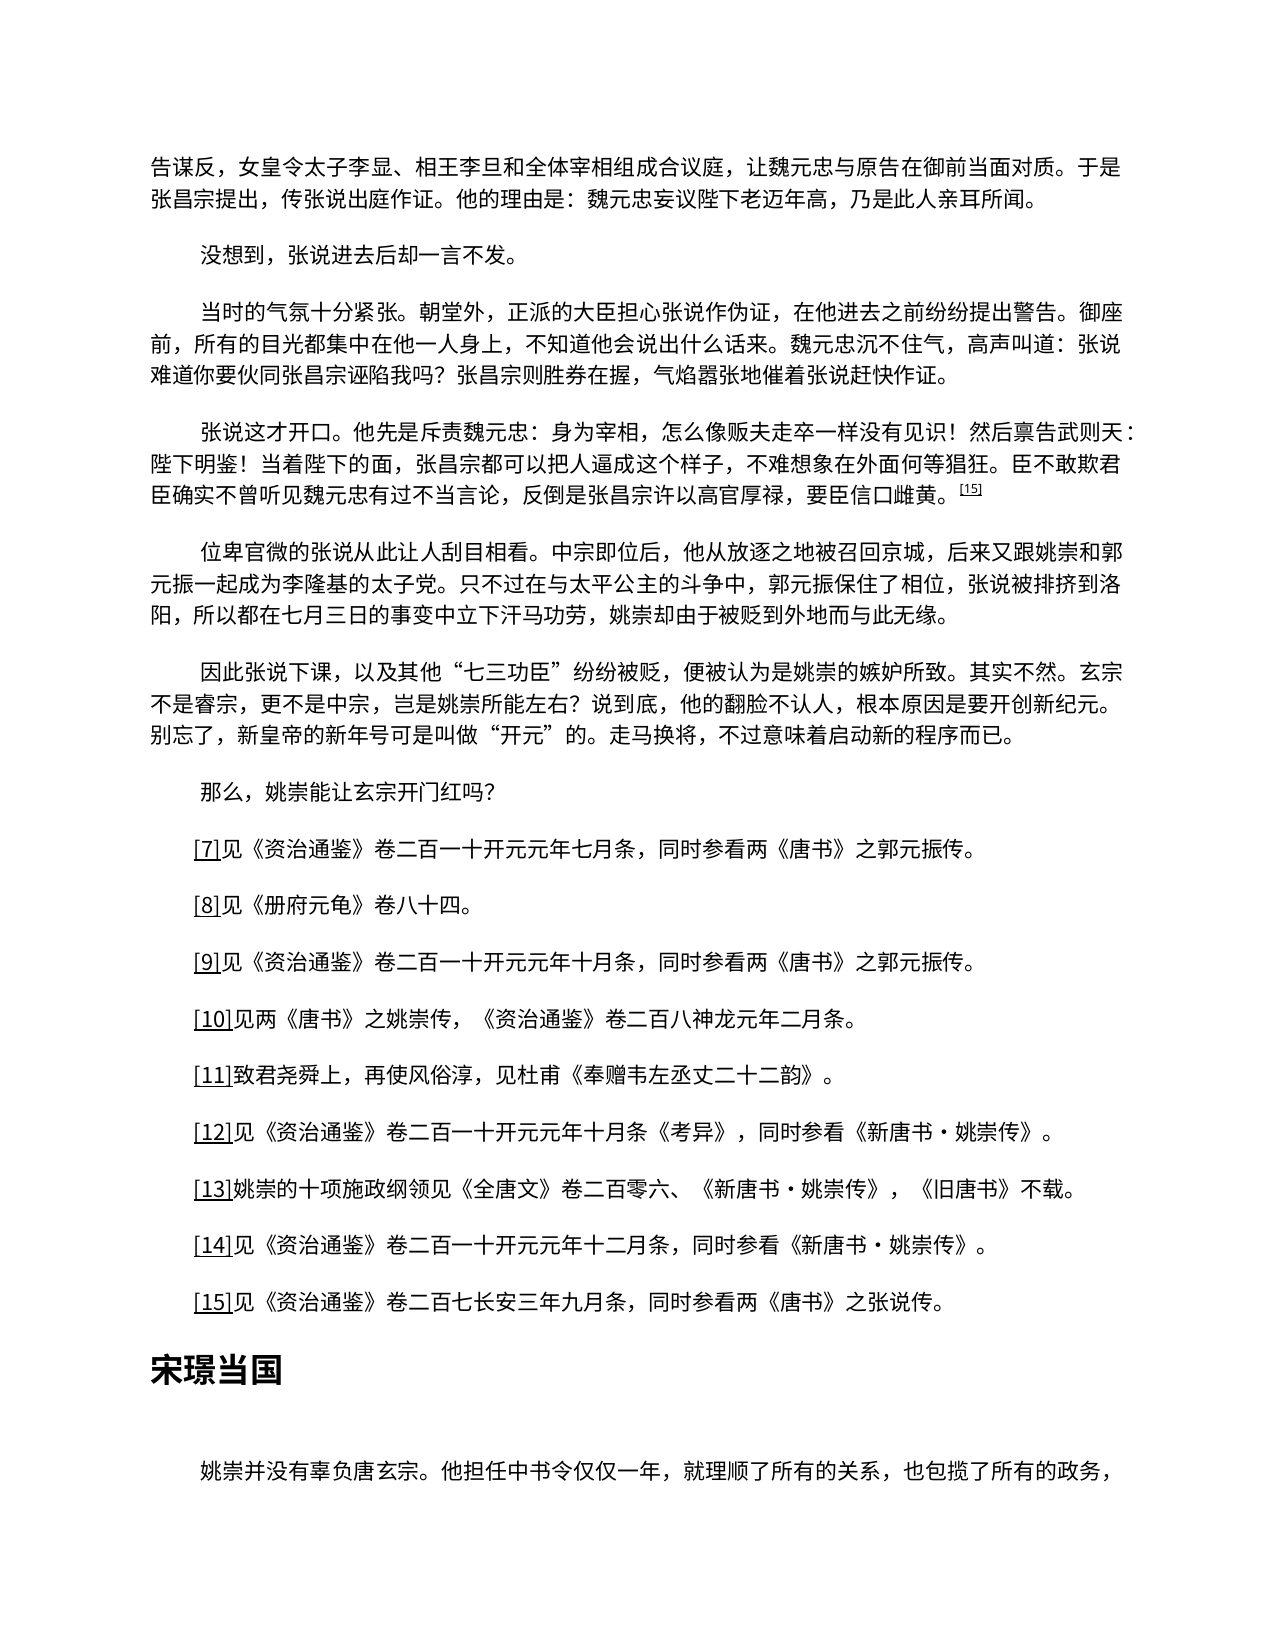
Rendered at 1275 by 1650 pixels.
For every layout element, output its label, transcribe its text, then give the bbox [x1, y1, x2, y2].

text 因此张说下课，以及其他“七三功臣”纷纷被贬，便被认为是姚崇的嫉妒所致。其实不然。玄宗不是睿宗，更不是中宗，岂是姚崇所能左右？说到底，他的翻脸不认人，根本原因是要开创新纪元。别忘了，新皇帝的新年号可是叫做“开元”的。走马换将，不过意味着启动新的程序而已。 [150, 655, 1125, 750]
text [14]见《资治通鉴》卷二百一十开元元年十二月条，同时参看《新唐书·姚崇传》。 [150, 1228, 1125, 1260]
text 位卑官微的张说从此让人刮目相看。中宗即位后，他从放逐之地被召回京城，后来又跟姚崇和郭元振一起成为李隆基的太子党。只不过在与太平公主的斗争中，郭元振保住了相位，张说被排挤到洛阳，所以都在七月三日的事变中立下汗马功劳，姚崇却由于被贬到外地而与此无缘。 [150, 535, 1125, 630]
text [13]姚崇的十项施政纲领见《全唐文》卷二百零六、《新唐书·姚崇传》，《旧唐书》不载。 [150, 1172, 1125, 1203]
text [7]见《资治通鉴》卷二百一十开元元年七月条，同时参看两《唐书》之郭元振传。 [150, 832, 1125, 863]
text 当时的气氛十分紧张。朝堂外，正派的大臣担心张说作伪证，在他进去之前纷纷提出警告。御座前，所有的目光都集中在他一人身上，不知道他会说出什么话来。魏元忠沉不住气，高声叫道：张说，难道你要伙同张昌宗诬陷我吗？张昌宗则胜券在握，气焰嚣张地催着张说赶快作证。 [150, 295, 1125, 390]
text [11]致君尧舜上，再使风俗淳，见杜甫《奉赠韦左丞丈二十二韵》。 [150, 1058, 1125, 1090]
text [150, 150, 1125, 213]
text [15]见《资治通鉴》卷二百七长安三年九月条，同时参看两《唐书》之张说传。 [150, 1285, 1125, 1317]
text 张说这才开口。他先是斥责魏元忠：身为宰相，怎么像贩夫走卒一样没有见识！然后禀告武则天：陛下明鉴！当着陛下的面，张昌宗都可以把人逼成这个样子，不难想象在外面何等猖狂。臣不敢欺君，臣确实不曾听见魏元忠有过不当言论，反倒是张昌宗许以高官厚禄，要臣信口雌黄。[15] [150, 415, 1125, 510]
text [150, 1454, 1125, 1486]
text [8]见《册府元龟》卷八十四。 [150, 888, 1125, 920]
text 那么，姚崇能让玄宗开门红吗？ [150, 775, 1125, 807]
text [12]见《资治通鉴》卷二百一十开元元年十月条《考异》，同时参看《新唐书·姚崇传》。 [150, 1115, 1125, 1147]
text 没想到，张说进去后却一言不发。 [150, 238, 1125, 270]
text [9]见《资治通鉴》卷二百一十开元元年十月条，同时参看两《唐书》之郭元振传。 [150, 945, 1125, 977]
text [10]见两《唐书》之姚崇传，《资治通鉴》卷二百八神龙元年二月条。 [150, 1002, 1125, 1033]
subtitle 宋璟当国 [150, 1344, 1125, 1392]
